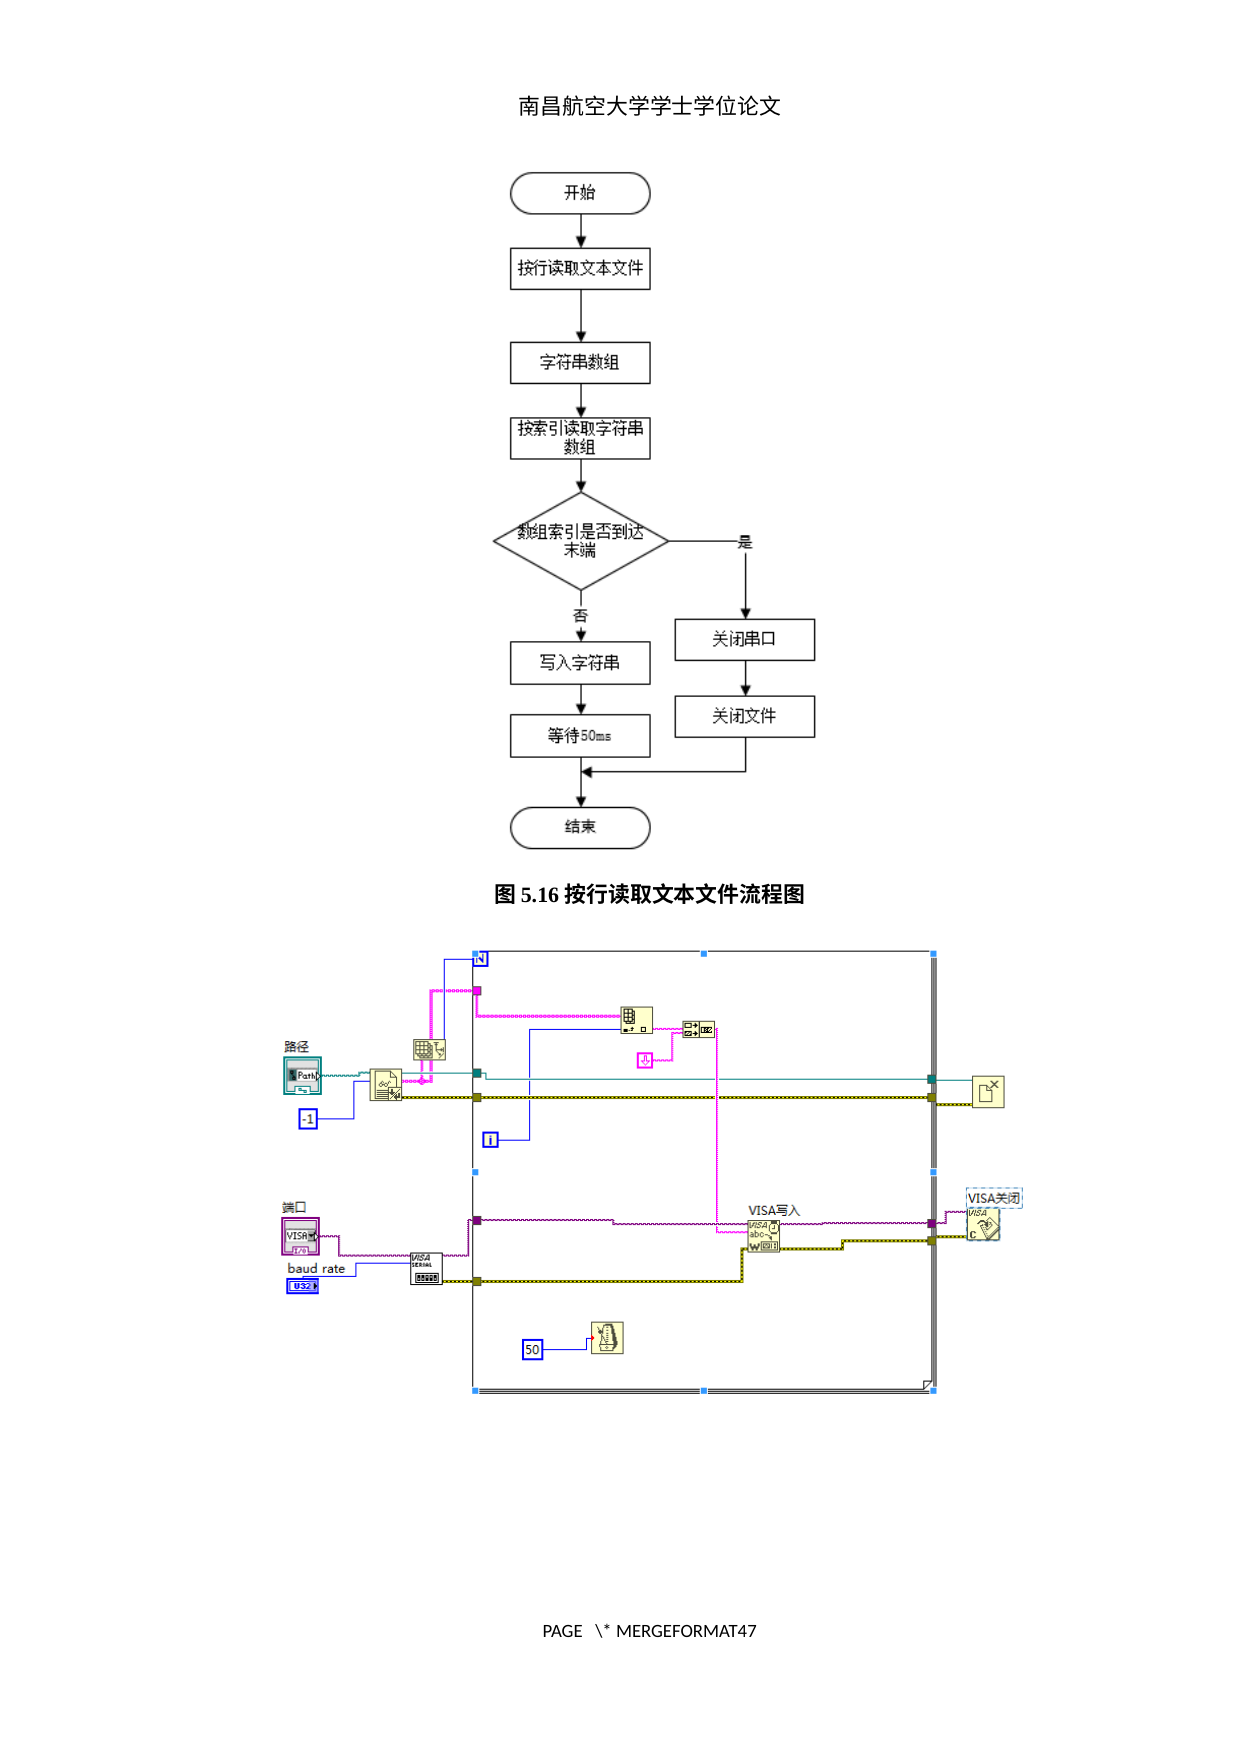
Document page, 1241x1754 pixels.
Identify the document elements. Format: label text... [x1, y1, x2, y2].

text 图5.16 按行读取文本文件流程图 [207, 877, 1092, 909]
picture [481, 163, 846, 856]
picture [266, 909, 1033, 1405]
